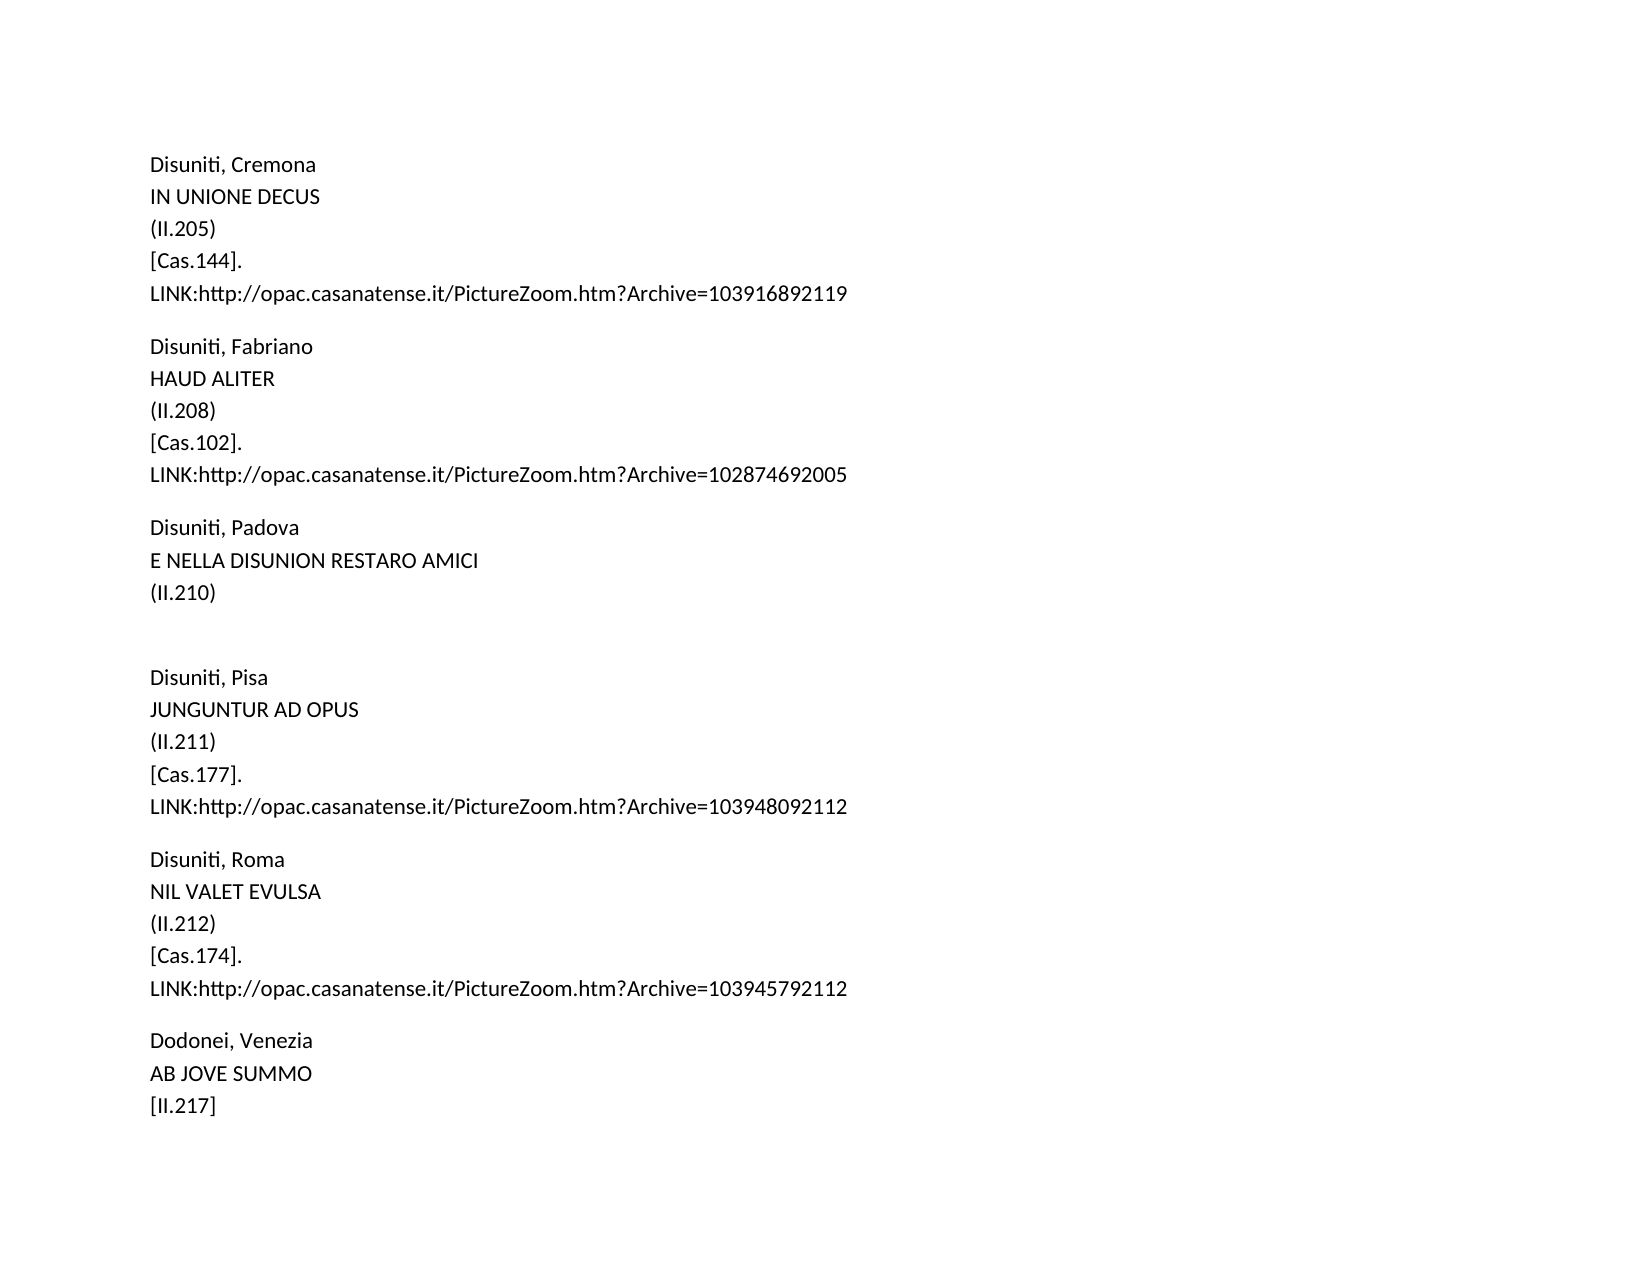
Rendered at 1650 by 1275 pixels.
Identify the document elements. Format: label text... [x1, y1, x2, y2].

text Disuniti, Cremona IN UNIONE DECUS (II.205) [Cas.144]. LINK:http://opac.casanatense.it/PictureZoom.htm?Archive=103916892119 [150, 150, 1500, 307]
text Disuniti, Pisa JUNGUNTUR AD OPUS (II.211) [Cas.177]. LINK:http://opac.casanatense.it/PictureZoom.htm?Archive=103948092112 [150, 663, 1500, 820]
text Disuniti, Fabriano HAUD ALITER (II.208) [Cas.102]. LINK:http://opac.casanatense.it/PictureZoom.htm?Archive=102874692005 [150, 332, 1500, 488]
text Disuniti, Padova E NELLA DISUNION RESTARO AMICI (II.210) [150, 513, 1500, 638]
text Disuniti, Roma NIL VALET EVULSA (II.212) [Cas.174]. LINK:http://opac.casanatense.it/PictureZoom.htm?Archive=103945792112 [150, 845, 1500, 1002]
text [150, 1027, 1500, 1119]
